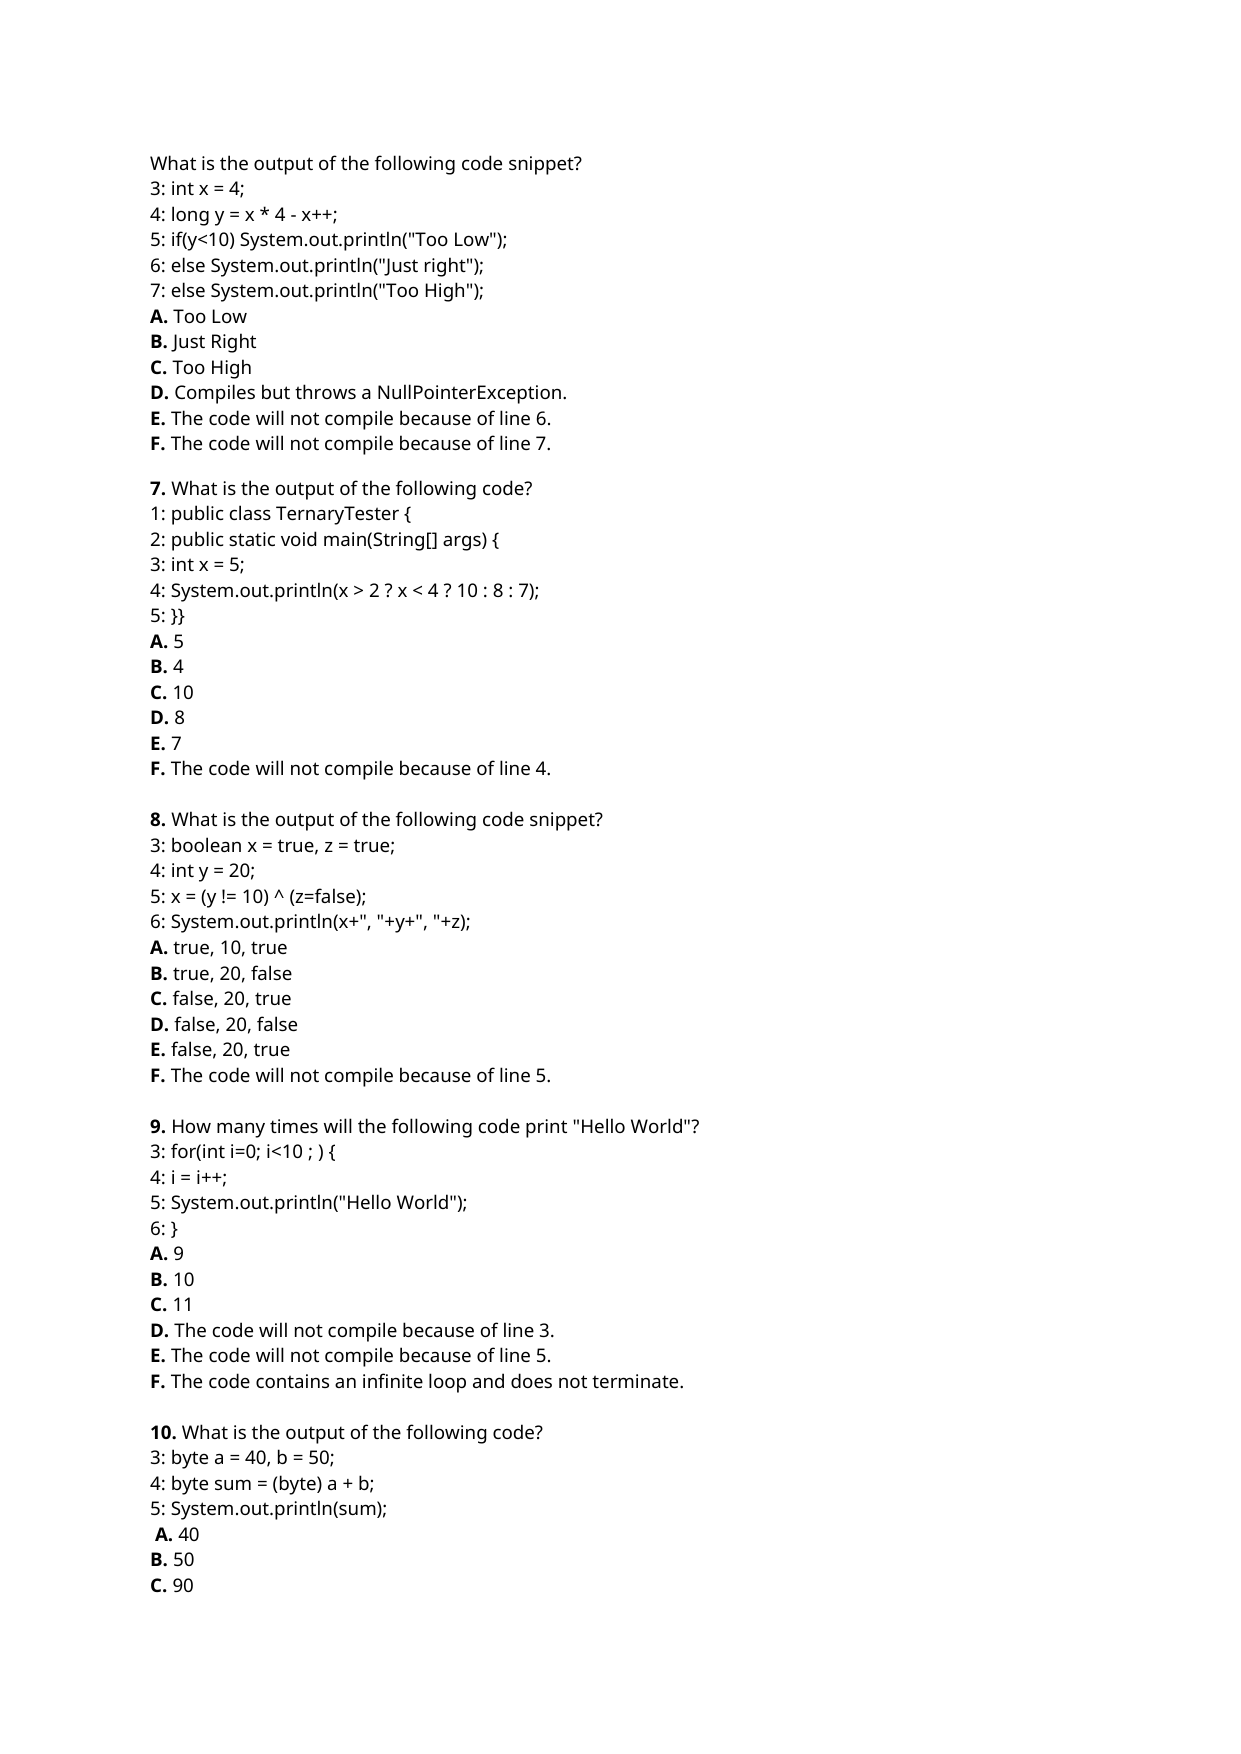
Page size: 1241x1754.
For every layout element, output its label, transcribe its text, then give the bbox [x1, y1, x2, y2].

text 9. How many times will the following code print "Hello World"? [150, 1113, 1090, 1138]
text 5: x = (y != 10) ^ (z=false); [150, 883, 1090, 909]
text B. Just Right [150, 329, 1090, 354]
text E. The code will not compile because of line 6. [150, 405, 1090, 431]
text 3: for(int i=0; i<10 ; ) { [150, 1138, 1090, 1164]
text 5: if(y<10) System.out.println("Too Low"); [150, 227, 1090, 252]
text 4: int y = 20; [150, 858, 1090, 883]
text E. The code will not compile because of line 5. [150, 1343, 1090, 1368]
text 2: public static void main(String[] args) { [150, 526, 1090, 551]
text 4: System.out.println(x > 2 ? x < 4 ? 10 : 8 : 7); [150, 577, 1090, 602]
text 5: }} [150, 602, 1090, 628]
text E. 7 [150, 730, 1090, 756]
text 8. What is the output of the following code snippet? [150, 807, 1090, 832]
text F. The code will not compile because of line 4. [150, 756, 1090, 781]
text A. 9 [150, 1241, 1090, 1266]
text F. The code will not compile because of line 7. [150, 431, 1090, 456]
text 5: System.out.println("Hello World"); [150, 1189, 1090, 1215]
text B. 50 [150, 1547, 1090, 1572]
text A. 40 [150, 1521, 1090, 1547]
text F. The code contains an infinite loop and does not terminate. [150, 1368, 1090, 1394]
text D. false, 20, false [150, 1011, 1090, 1036]
text 6: else System.out.println("Just right"); [150, 252, 1090, 278]
text What is the output of the following code snippet? [150, 150, 1090, 176]
text 10. What is the output of the following code? [150, 1419, 1090, 1445]
text 4: byte sum = (byte) a + b; [150, 1470, 1090, 1496]
text C. false, 20, true [150, 985, 1090, 1011]
text 7: else System.out.println("Too High"); [150, 278, 1090, 303]
text A. 5 [150, 628, 1090, 653]
text 1: public class TernaryTester { [150, 500, 1090, 526]
text 3: int x = 4; [150, 176, 1090, 201]
text 6: } [150, 1215, 1090, 1241]
text B. 4 [150, 653, 1090, 679]
text D. Compiles but throws a NullPointerException. [150, 380, 1090, 405]
text C. Too High [150, 354, 1090, 380]
text D. 8 [150, 704, 1090, 730]
text 6: System.out.println(x+", "+y+", "+z); [150, 909, 1090, 934]
text B. true, 20, false [150, 960, 1090, 985]
text F. The code will not compile because of line 5. [150, 1062, 1090, 1087]
text A. Too Low [150, 303, 1090, 329]
text C. 10 [150, 679, 1090, 704]
text C. 11 [150, 1292, 1090, 1317]
text 3: boolean x = true, z = true; [150, 832, 1090, 858]
text 4: i = i++; [150, 1164, 1090, 1189]
text 4: long y = x * 4 - x++; [150, 201, 1090, 227]
text B. 10 [150, 1266, 1090, 1292]
text D. The code will not compile because of line 3. [150, 1317, 1090, 1343]
text C. 90 [150, 1572, 1090, 1598]
text 3: int x = 5; [150, 551, 1090, 577]
text 7. What is the output of the following code? [150, 475, 1090, 500]
text A. true, 10, true [150, 934, 1090, 960]
text 3: byte a = 40, b = 50; [150, 1445, 1090, 1470]
text E. false, 20, true [150, 1036, 1090, 1062]
text 5: System.out.println(sum); [150, 1496, 1090, 1521]
